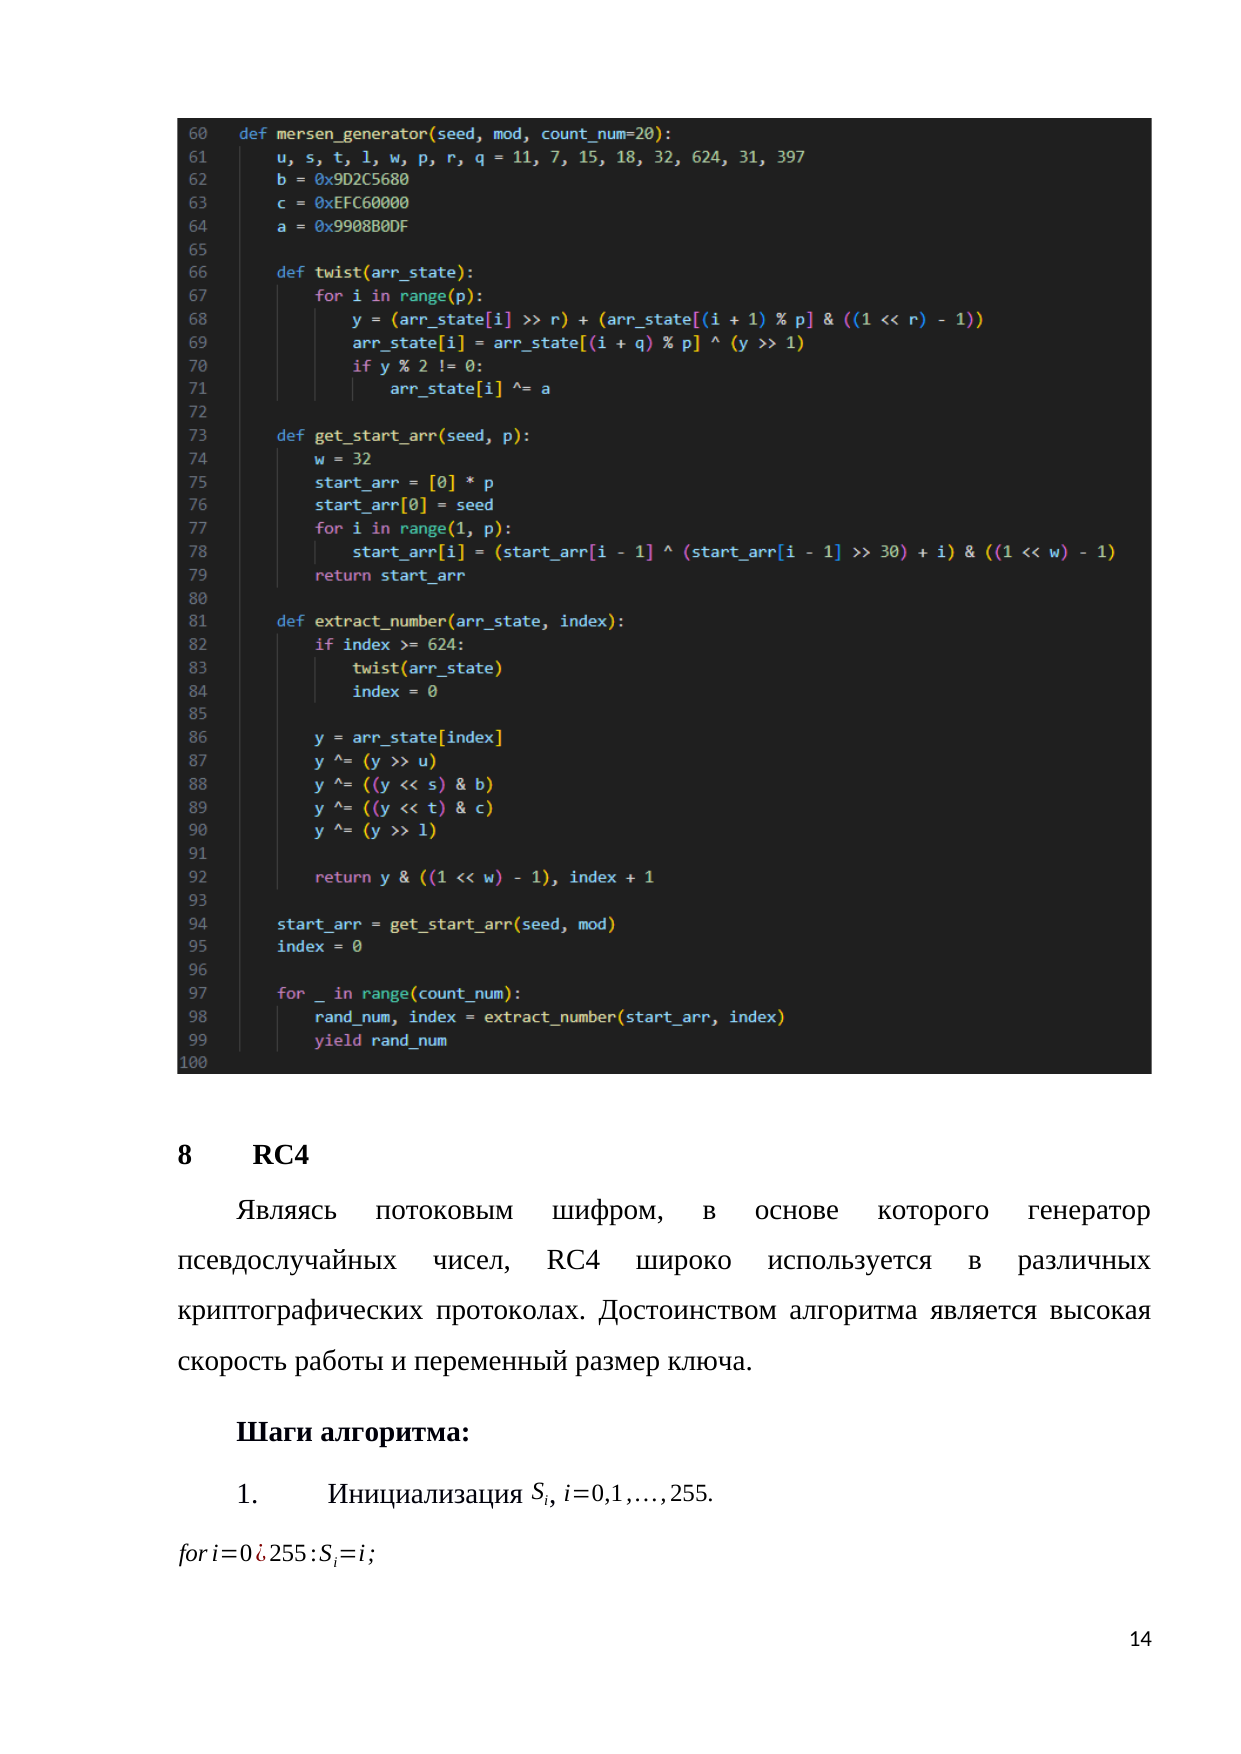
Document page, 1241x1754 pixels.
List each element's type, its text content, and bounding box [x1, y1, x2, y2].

text Шаги алгоритма: [177, 1414, 1152, 1447]
text Являясь потоковым шифром, в основе которого генератор псевдослучайных чисел, RC4 широко используется в различных криптографических протоколах. Достоинством алгоритма является высокая скорость работы и переменный размер ключа. [177, 1192, 1152, 1376]
list RC4 [177, 1137, 1152, 1171]
picture [177, 118, 1152, 1074]
list Инициализация , [177, 1477, 1152, 1510]
